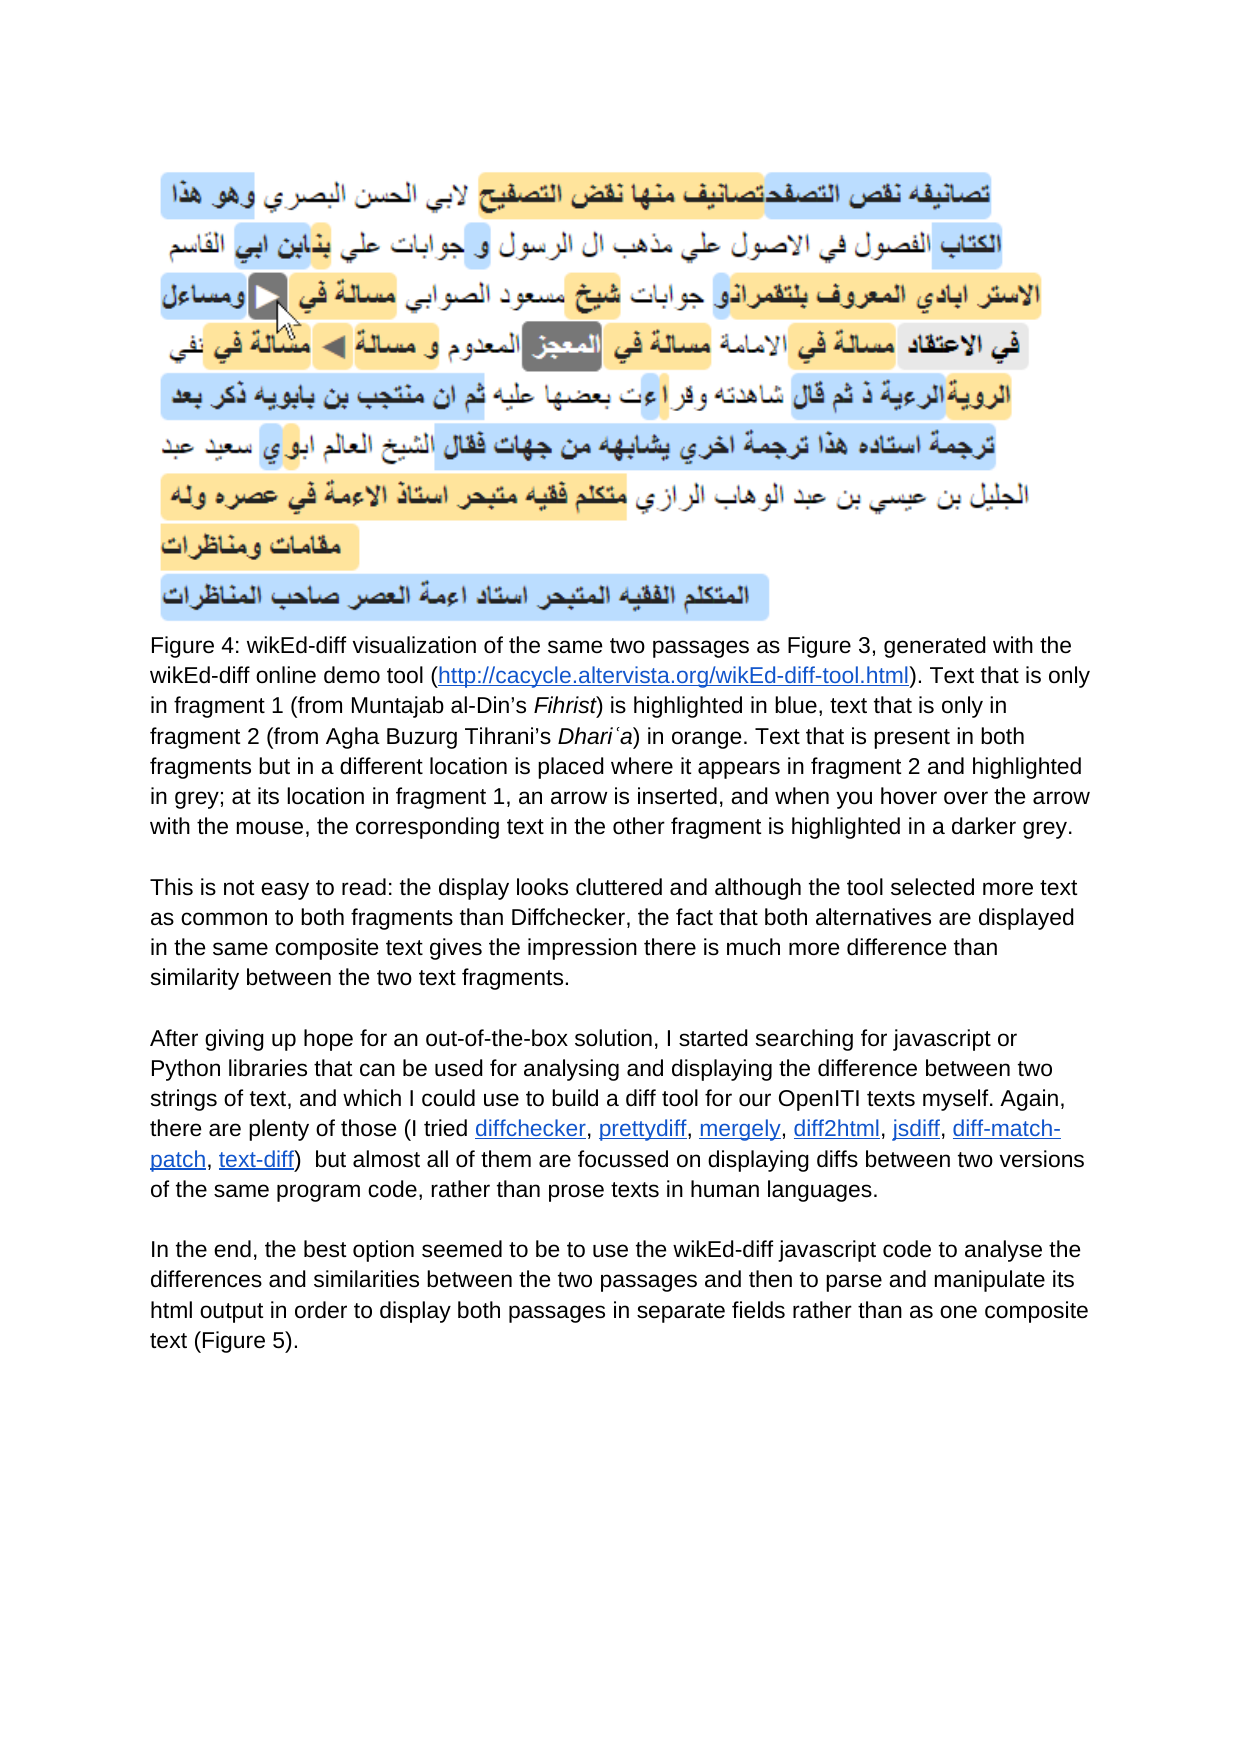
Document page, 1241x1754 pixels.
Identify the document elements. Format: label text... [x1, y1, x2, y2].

text This is not easy to read: the display looks cluttered and although the tool selected more text as common to both fragments than Diffchecker, the fact that both alternatives are displayed in the same composite text gives the impression there is much more difference than similarity between the two text fragments. [150, 874, 1090, 991]
text In the end, the best option seemed to be to use the wikEd-diff javascript code to analyse the differences and similarities between the two passages and then to parse and manipulate its html output in order to display both passages in separate fields rather than as one composite text (Figure 5). [150, 1236, 1090, 1353]
picture [150, 150, 1050, 629]
text Figure 4: wikEd-diff visualization of the same two passages as Figure 3, generated with the wikEd-diff online demo tool (http://cacycle.altervista.org/wikEd-diff-tool.html). Text that is only in fragment 1 (from Muntajab al-Din’s Fihrist) is highlighted in blue, text that is only in fragment 2 (from Agha Buzurg Tihrani’s Dhariʿa) in orange. Text that is present in both fragments but in a different location is placed where it appears in fragment 2 and highlighted in grey; at its location in fragment 1, an arrow is inserted, and when you hover over the arrow with the mouse, the corresponding text in the other fragment is highlighted in a darker grey. [150, 632, 1090, 839]
text After giving up hope for an out-of-the-box solution, I started searching for javascript or Python libraries that can be used for analysing and displaying the difference between two strings of text, and which I could use to build a diff tool for our OpenITI texts myself. Again, there are plenty of those (I tried diffchecker, prettydiff, mergely, diff2html, jsdiff, diff-match-patch, text-diff) but almost all of them are focussed on displaying diffs between two versions of the same program code, rather than prose texts in human languages. [150, 1025, 1090, 1202]
